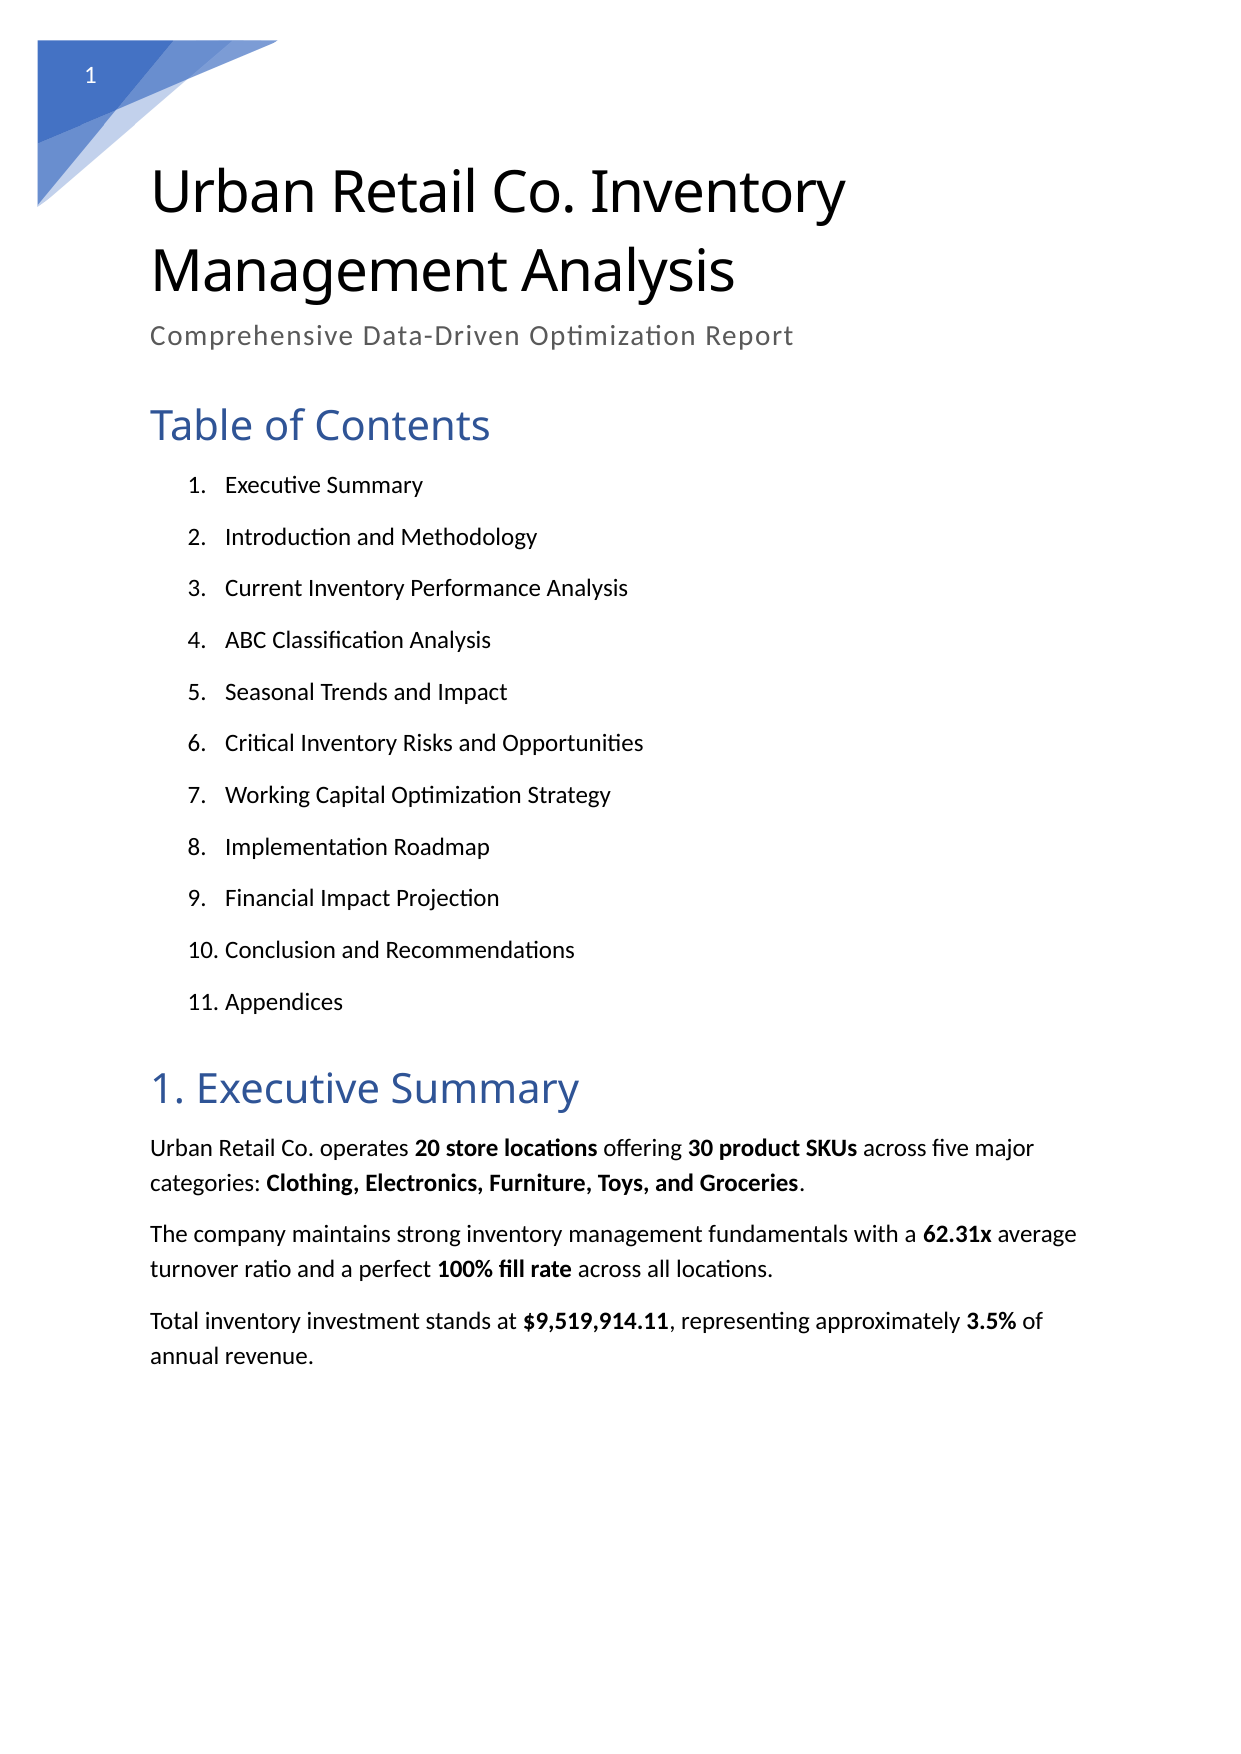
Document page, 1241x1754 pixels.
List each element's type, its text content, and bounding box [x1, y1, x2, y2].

title Urban Retail Co. Inventory Management Analysis [150, 150, 1090, 309]
list Appendices [187, 986, 1090, 1016]
list ABC Classification Analysis [187, 624, 1090, 655]
list Critical Inventory Risks and Opportunities [187, 728, 1090, 758]
text Total inventory investment stands at $9,519,914.11, representing approximately 3.5% of annual revenue. [150, 1305, 1090, 1371]
text The company maintains strong inventory management fundamentals with a 62.31x average turnover ratio and a perfect 100% fill rate across all locations. [150, 1219, 1090, 1284]
subtitle Table of Contents [150, 396, 1090, 452]
list Implementation Roadmap [187, 831, 1090, 861]
picture [37, 40, 279, 209]
list Conclusion and Recommendations [187, 934, 1090, 965]
subtitle 1. Executive Summary [150, 1058, 1090, 1115]
list Financial Impact Projection [187, 883, 1090, 913]
list Introduction and Methodology [187, 521, 1090, 551]
list Executive Summary [187, 469, 1090, 500]
list Current Inventory Performance Analysis [187, 573, 1090, 603]
text Urban Retail Co. operates 20 store locations offering 30 product SKUs across five major categories: Clothing, Electronics, Furniture, Toys, and Groceries. [150, 1132, 1090, 1197]
subtitle Comprehensive Data-Driven Optimization Report [150, 317, 1090, 353]
list Working Capital Optimization Strategy [187, 779, 1090, 810]
list Seasonal Trends and Impact [187, 676, 1090, 706]
